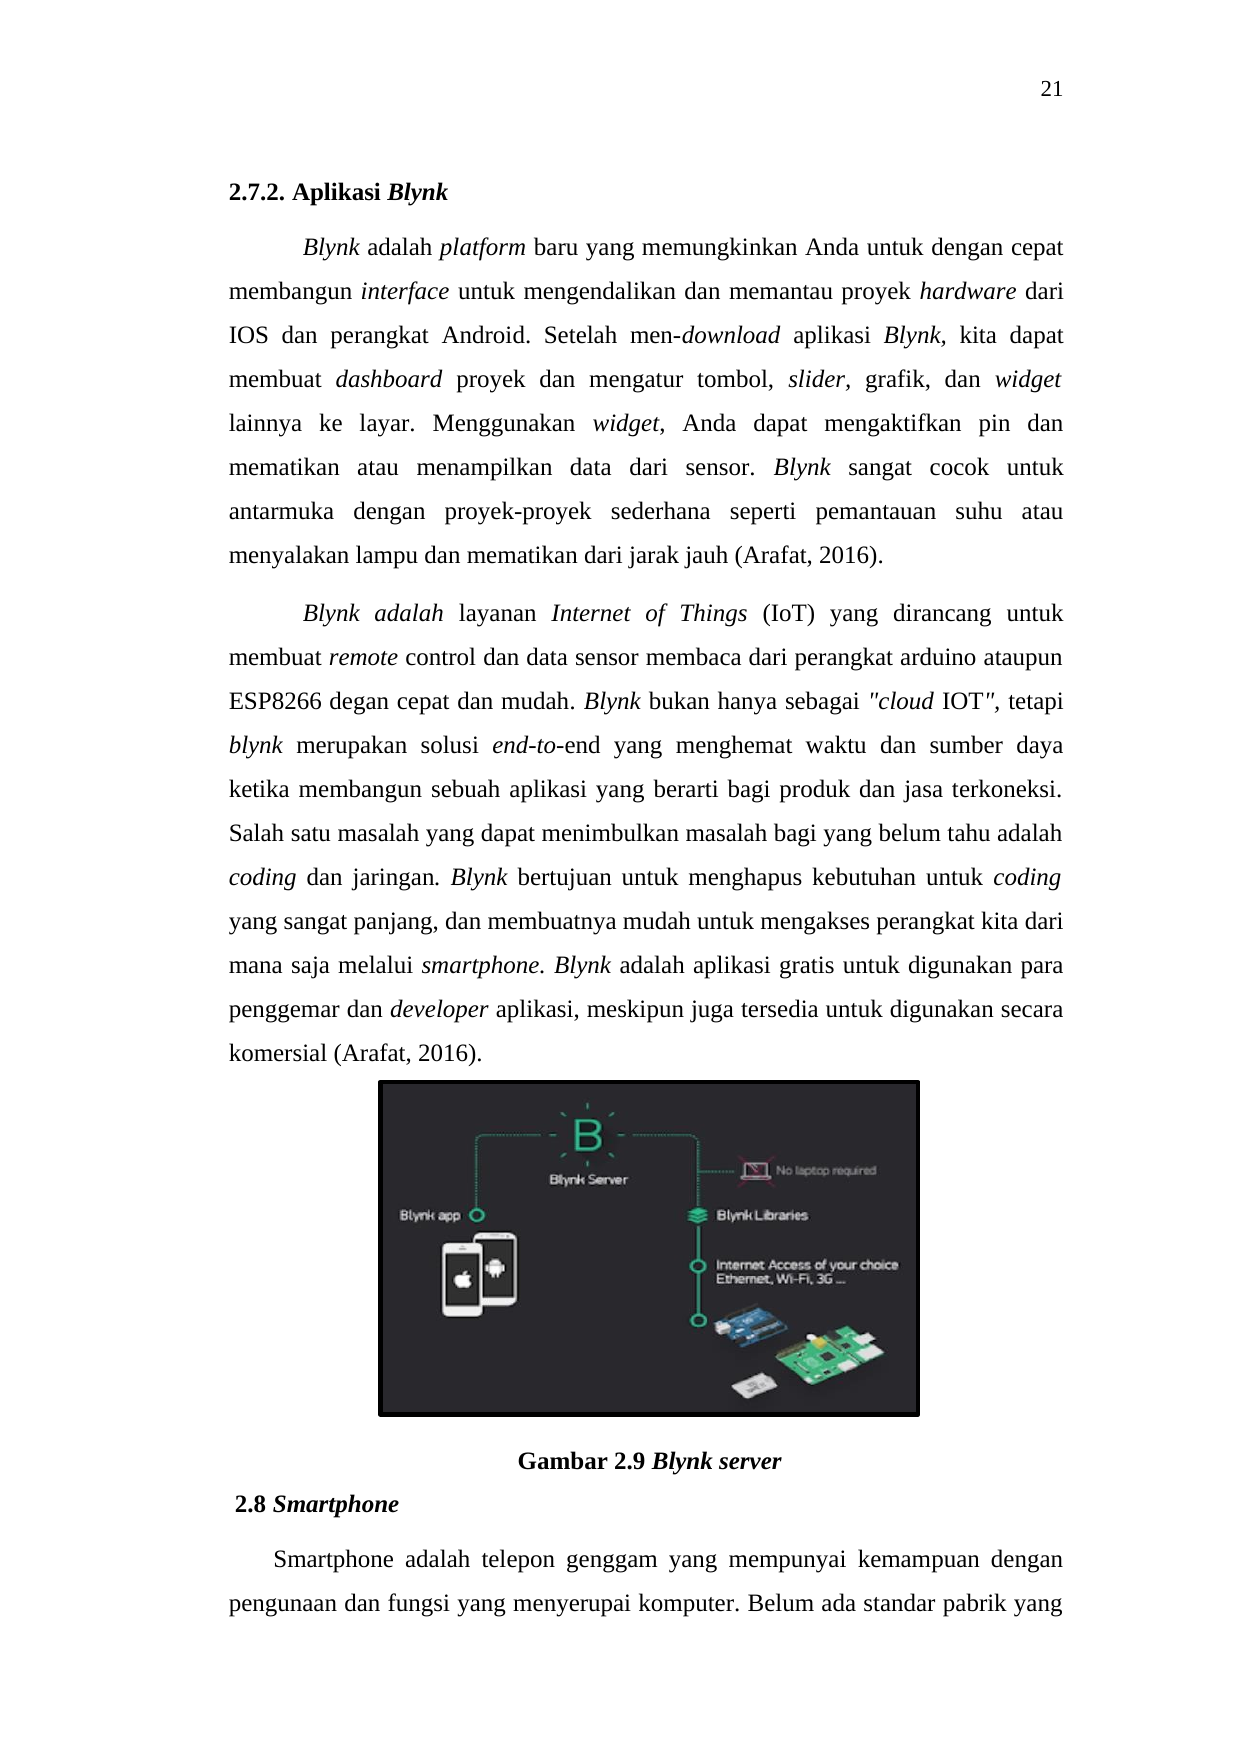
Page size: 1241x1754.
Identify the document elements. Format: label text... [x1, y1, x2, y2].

picture [383, 1084, 916, 1412]
subtitle 2.8 Smartphone [234, 1489, 1064, 1518]
subtitle Gambar 2.9 Blynk server [235, 1446, 1064, 1475]
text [228, 1544, 1064, 1617]
text Blynk adalah layanan Internet of Things (IoT) yang dirancang untuk membuat remote control dan data sensor membaca dari perangkat arduino ataupun ESP8266 degan cepat dan mudah. Blynk bukan hanya sebagai "cloud IOT", tetapi blynk merupakan solusi end-to-end yang menghemat waktu dan sumber daya ketika membangun sebuah aplikasi yang berarti bagi produk dan jasa terkoneksi. Salah satu masalah yang dapat menimbulkan masalah bagi yang belum tahu adalah coding dan jaringan. Blynk bertujuan untuk menghapus kebutuhan untuk coding yang sangat panjang, dan membuatnya mudah untuk mengakses perangkat kita dari mana saja melalui smartphone. Blynk adalah aplikasi gratis untuk digunakan para penggemar dan developer aplikasi, meskipun juga tersedia untuk digunakan secara komersial (Arafat, 2016). [228, 598, 1064, 1067]
text Blynk adalah platform baru yang memungkinkan Anda untuk dengan cepat membangun interface untuk mengendalikan dan memantau proyek hardware dari IOS dan perangkat Android. Setelah men-download aplikasi Blynk, kita dapat membuat dashboard proyek dan mengatur tombol, slider, grafik, dan widget lainnya ke layar. Menggunakan widget, Anda dapat mengaktifkan pin dan mematikan atau menampilkan data dari sensor. Blynk sangat cocok untuk antarmuka dengan proyek-proyek sederhana seperti pemantauan suhu atau menyalakan lampu dan mematikan dari jarak jauh (Arafat, 2016). [228, 232, 1064, 568]
subtitle 2.7.2. Aplikasi Blynk [228, 177, 1064, 206]
